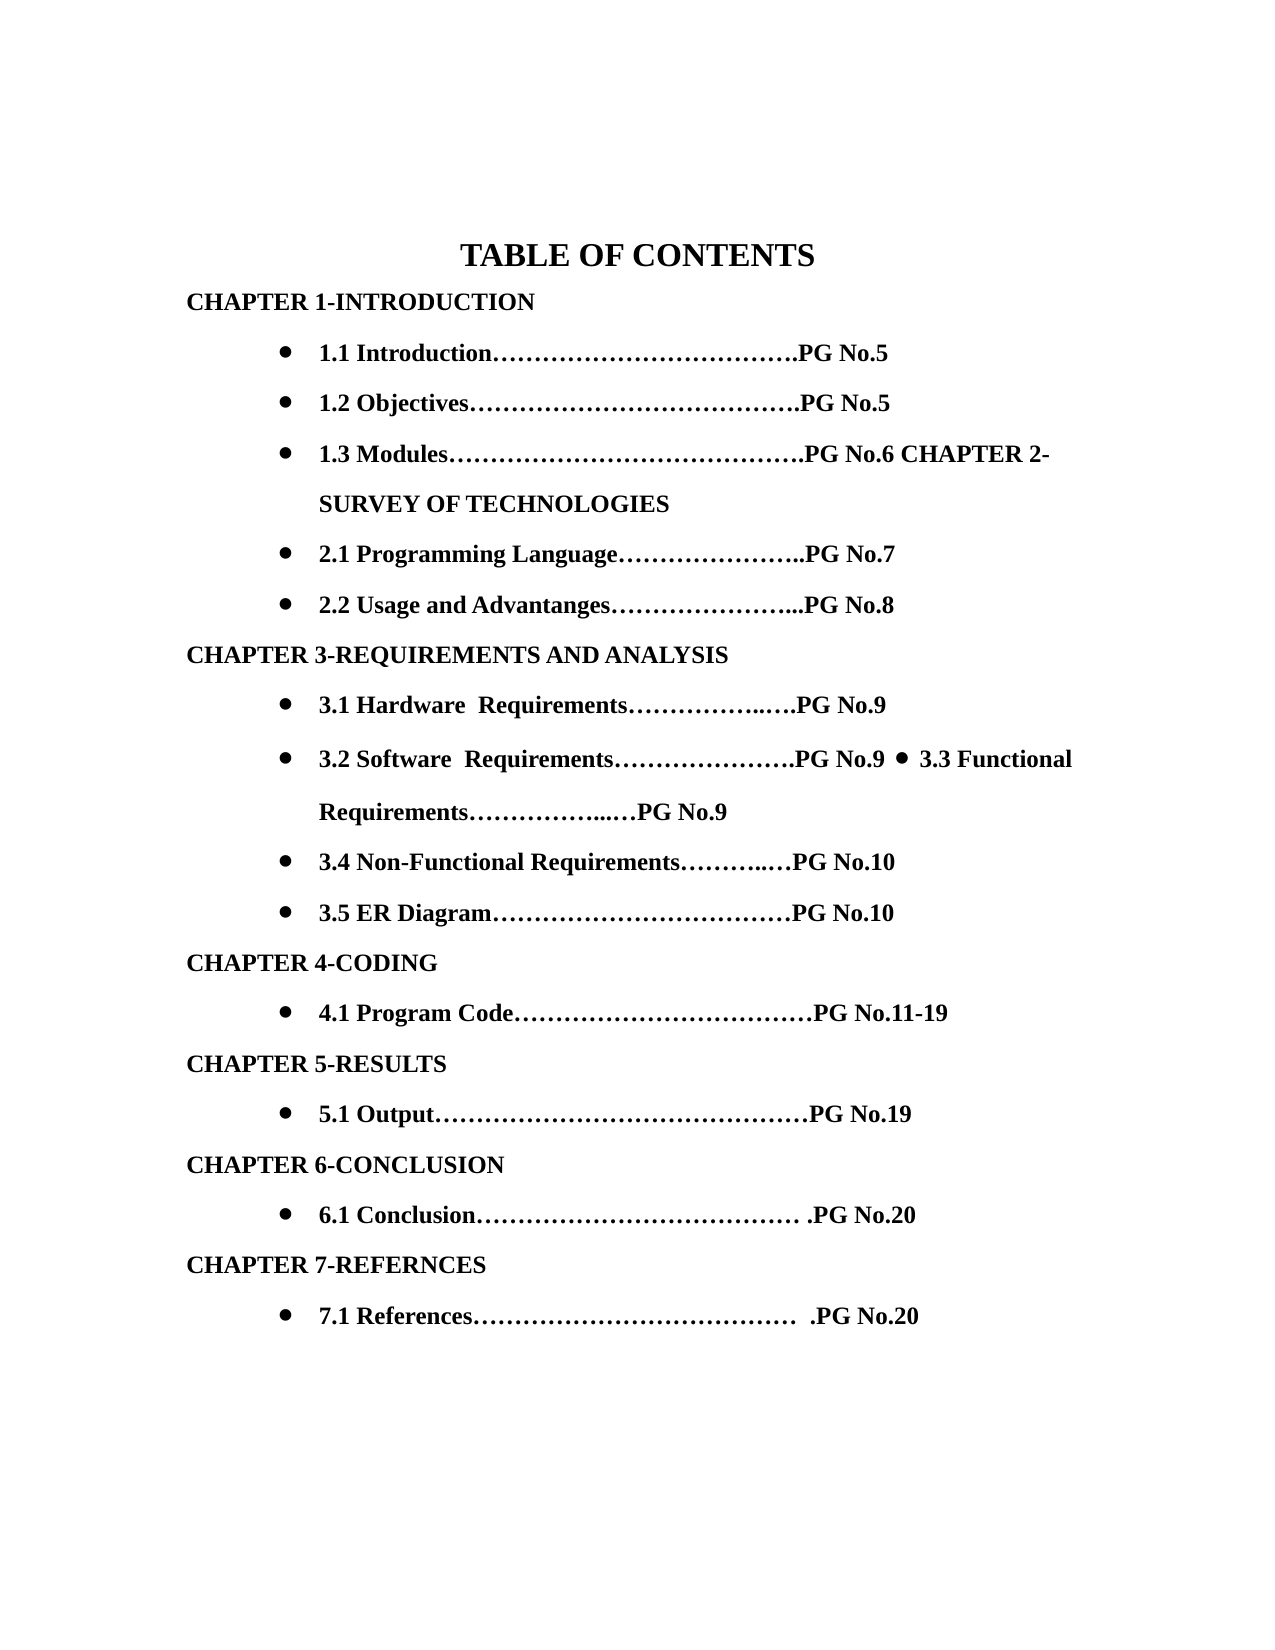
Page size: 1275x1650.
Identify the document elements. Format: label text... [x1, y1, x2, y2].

list 1.3 Modules…………………………………….PG No.6 CHAPTER 2-SURVEY OF TECHNOLOGIES [275, 439, 1125, 518]
list 3.2 Software Requirements………………….PG No.9 ⚫ 3.3 Functional Requirements……………...…PG No.9 [275, 741, 1125, 826]
text CHAPTER 7-REFERNCES [186, 1251, 1125, 1279]
list 3.4 Non-Functional Requirements………..…PG No.10 [275, 847, 1125, 876]
list 7.1 References………………………………… .PG No.20 [275, 1301, 1125, 1330]
text CHAPTER 1-INTRODUCTION [186, 287, 1125, 316]
text CHAPTER 6-CONCLUSION [186, 1150, 1125, 1178]
list 2.1 Programming Language…………………..PG No.7 [275, 539, 1125, 568]
list 1.1 Introduction……………………………….PG No.5 [275, 338, 1125, 367]
list 1.2 Objectives………………………………….PG No.5 [275, 388, 1125, 417]
text CHAPTER 5-RESULTS [186, 1049, 1125, 1078]
subtitle TABLE OF CONTENTS [460, 235, 1125, 273]
list 3.5 ER Diagram………………………………PG No.10 [275, 898, 1125, 926]
list 4.1 Program Code………………………………PG No.11-19 [275, 998, 1125, 1027]
list 3.1 Hardware Requirements……………..….PG No.9 [275, 691, 1125, 719]
list 2.2 Usage and Advantanges…………………...PG No.8 [275, 590, 1125, 618]
text CHAPTER 4-CODING [186, 948, 1125, 977]
list 5.1 Output………………………………………PG No.19 [275, 1099, 1125, 1128]
text CHAPTER 3-REQUIREMENTS AND ANALYSIS [186, 640, 1125, 669]
list 6.1 Conclusion………………………………… .PG No.20 [275, 1200, 1125, 1229]
